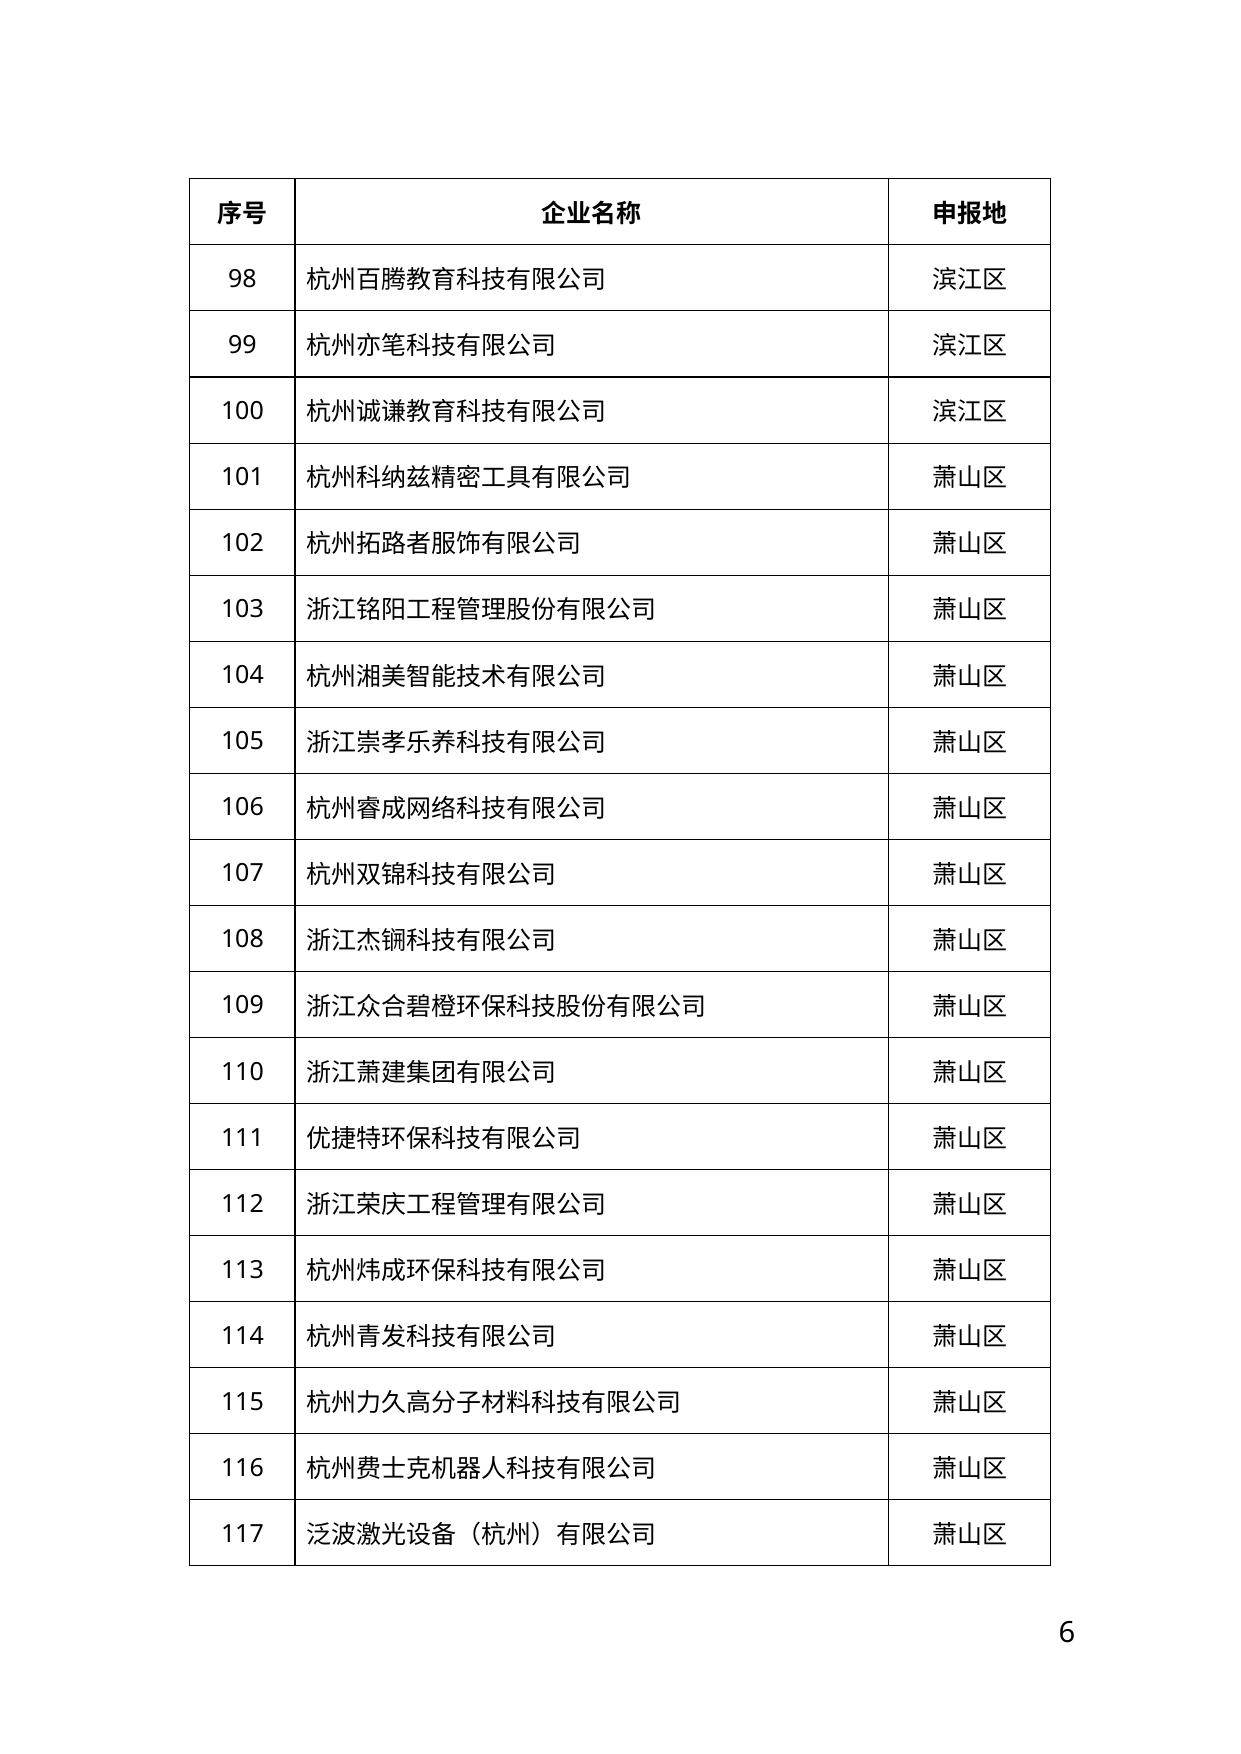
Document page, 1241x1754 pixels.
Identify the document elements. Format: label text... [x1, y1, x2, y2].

table_cell 优捷特环保科技有限公司 [296, 1104, 888, 1169]
table_cell 杭州力久高分子材料科技有限公司 [296, 1368, 888, 1433]
table_cell 萧山区 [889, 510, 1050, 574]
table_cell 萧山区 [889, 1038, 1050, 1103]
table_cell 滨江区 [889, 245, 1050, 310]
table_cell 杭州炜成环保科技有限公司 [296, 1236, 888, 1301]
table_cell 杭州费士克机器人科技有限公司 [296, 1434, 888, 1499]
table_cell 萧山区 [889, 708, 1050, 773]
table_cell 萧山区 [889, 1170, 1050, 1235]
table_cell 萧山区 [889, 906, 1050, 971]
table_cell 115 [190, 1368, 294, 1433]
table_cell 103 [190, 576, 294, 641]
table_cell 杭州双锦科技有限公司 [296, 840, 888, 905]
table_cell 萧山区 [889, 1104, 1050, 1169]
table_cell 浙江荣庆工程管理有限公司 [296, 1170, 888, 1235]
table_cell 杭州拓路者服饰有限公司 [296, 510, 888, 574]
table_cell 109 [190, 972, 294, 1037]
table_cell 110 [190, 1038, 294, 1103]
table_cell 萧山区 [889, 1368, 1050, 1433]
table_cell 杭州青发科技有限公司 [296, 1302, 888, 1367]
table_header 企业名称 [296, 179, 888, 244]
table_cell 萧山区 [889, 1500, 1050, 1565]
table_cell 100 [190, 378, 294, 442]
table_cell 萧山区 [889, 840, 1050, 905]
table_cell 杭州睿成网络科技有限公司 [296, 774, 888, 839]
table_cell 116 [190, 1434, 294, 1499]
table_cell 滨江区 [889, 378, 1050, 442]
table_header 申报地 [889, 179, 1050, 244]
table_cell 浙江铭阳工程管理股份有限公司 [296, 576, 888, 641]
table_cell 102 [190, 510, 294, 574]
table_cell 浙江杰锎科技有限公司 [296, 906, 888, 971]
table_cell 113 [190, 1236, 294, 1301]
table_cell 萧山区 [889, 774, 1050, 839]
table_cell 114 [190, 1302, 294, 1367]
table_cell 112 [190, 1170, 294, 1235]
table_header 序号 [190, 179, 294, 244]
table_cell 99 [190, 311, 294, 376]
table_cell 萧山区 [889, 1434, 1050, 1499]
table_cell 浙江萧建集团有限公司 [296, 1038, 888, 1103]
table_cell 萧山区 [889, 444, 1050, 508]
table_cell 泛波激光设备（杭州）有限公司 [296, 1500, 888, 1565]
table_cell 杭州百腾教育科技有限公司 [296, 245, 888, 310]
table_cell 萧山区 [889, 576, 1050, 641]
table_cell 98 [190, 245, 294, 310]
table_cell 萧山区 [889, 972, 1050, 1037]
table_cell 萧山区 [889, 1302, 1050, 1367]
table_cell 117 [190, 1500, 294, 1565]
table_cell 105 [190, 708, 294, 773]
table_cell 101 [190, 444, 294, 508]
table_cell 萧山区 [889, 642, 1050, 707]
table_cell 杭州诚谦教育科技有限公司 [296, 378, 888, 442]
table_cell 104 [190, 642, 294, 707]
table_cell 107 [190, 840, 294, 905]
table_cell 浙江众合碧橙环保科技股份有限公司 [296, 972, 888, 1037]
table_cell 杭州科纳兹精密工具有限公司 [296, 444, 888, 508]
table_cell 106 [190, 774, 294, 839]
table_cell 111 [190, 1104, 294, 1169]
table_cell 108 [190, 906, 294, 971]
table_cell 滨江区 [889, 311, 1050, 376]
table_cell 萧山区 [889, 1236, 1050, 1301]
table_cell 杭州湘美智能技术有限公司 [296, 642, 888, 707]
table_cell 浙江崇孝乐养科技有限公司 [296, 708, 888, 773]
table_cell 杭州亦笔科技有限公司 [296, 311, 888, 376]
